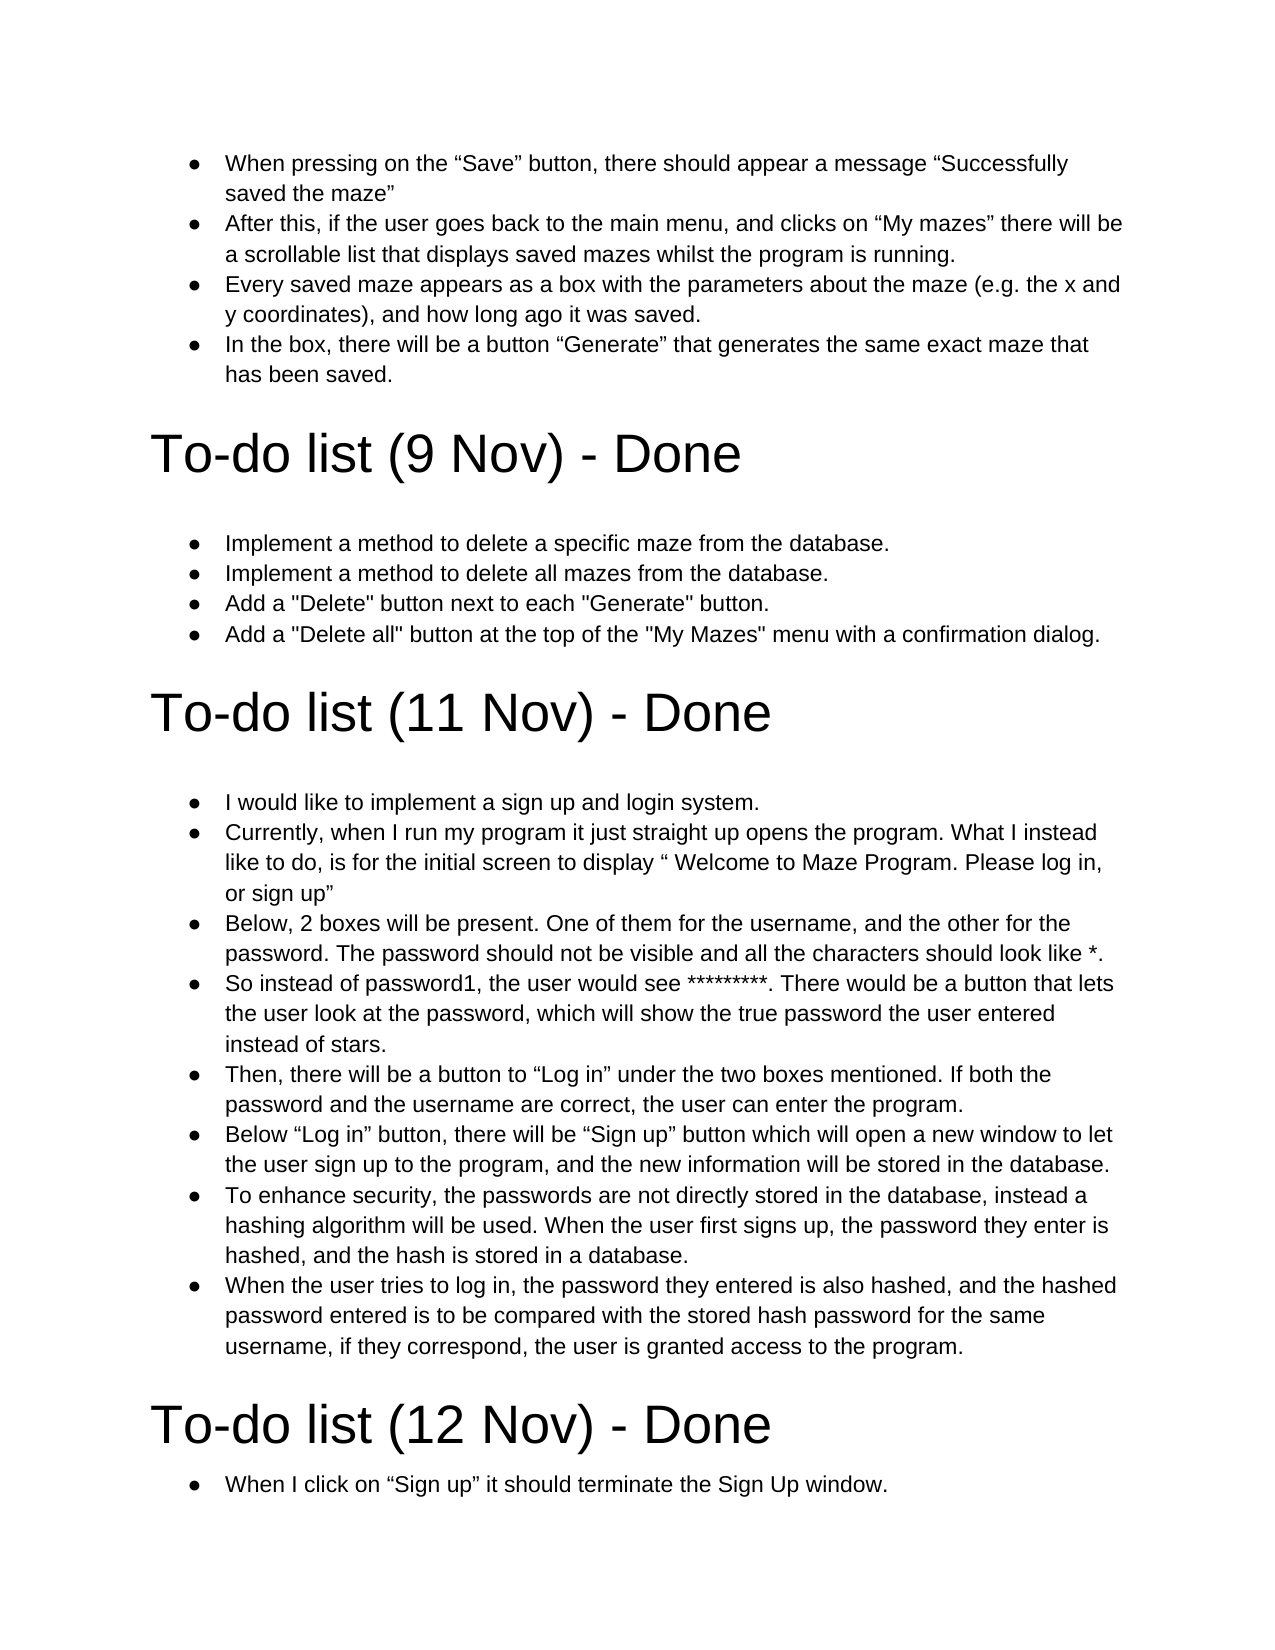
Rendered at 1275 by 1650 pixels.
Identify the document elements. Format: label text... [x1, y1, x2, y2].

list Implement a method to delete all mazes from the database. [187, 560, 1125, 586]
list When pressing on the “Save” button, there should appear a message “Successfully saved the maze” [187, 150, 1125, 207]
list After this, if the user goes back to the main menu, and clicks on “My mazes” there will be a scrollable list that displays saved mazes whilst the program is running. [187, 210, 1125, 267]
list Currently, when I run my program it just straight up opens the program. What I instead like to do, is for the initial screen to display “ Welcome to Maze Program. Please log in, or sign up” [187, 819, 1125, 906]
list Below “Log in” button, there will be “Sign up” button which will open a new window to let the user sign up to the program, and the new information will be stored in the database. [187, 1121, 1125, 1178]
list Below, 2 boxes will be present. One of them for the username, and the other for the password. The password should not be visible and all the characters should look like *. [187, 910, 1125, 966]
title To-do list (12 Nov) - Done [150, 1393, 1125, 1455]
list When the user tries to log in, the password they entered is also hashed, and the hashed password entered is to be compared with the stored hash password for the same username, if they correspond, the user is granted access to the program. [187, 1272, 1125, 1359]
list Then, there will be a button to “Log in” under the two boxes mentioned. If both the password and the username are correct, the user can enter the program. [187, 1061, 1125, 1117]
list So instead of password1, the user would see *********. There would be a button that lets the user look at the password, which will show the true password the user entered instead of stars. [187, 970, 1125, 1057]
list In the box, there will be a button “Generate” that generates the same exact maze that has been saved. [187, 331, 1125, 388]
list Add a "Delete" button next to each "Generate" button. [187, 590, 1125, 617]
list To enhance security, the passwords are not directly stored in the database, instead a hashing algorithm will be used. When the user first signs up, the password they enter is hashed, and the hash is stored in a database. [187, 1182, 1125, 1268]
list When I click on “Sign up” it should terminate the Sign Up window. [187, 1471, 1125, 1497]
list Every saved maze appears as a box with the parameters about the maze (e.g. the x and y coordinates), and how long ago it was saved. [187, 271, 1125, 327]
list Implement a method to delete a specific maze from the database. [187, 530, 1125, 556]
title To-do list (9 Nov) - Done [150, 422, 1125, 484]
list I would like to implement a sign up and login system. [187, 789, 1125, 815]
title To-do list (11 Nov) - Done [150, 681, 1125, 743]
list Add a "Delete all" button at the top of the "My Mazes" menu with a confirmation dialog. [187, 621, 1125, 647]
